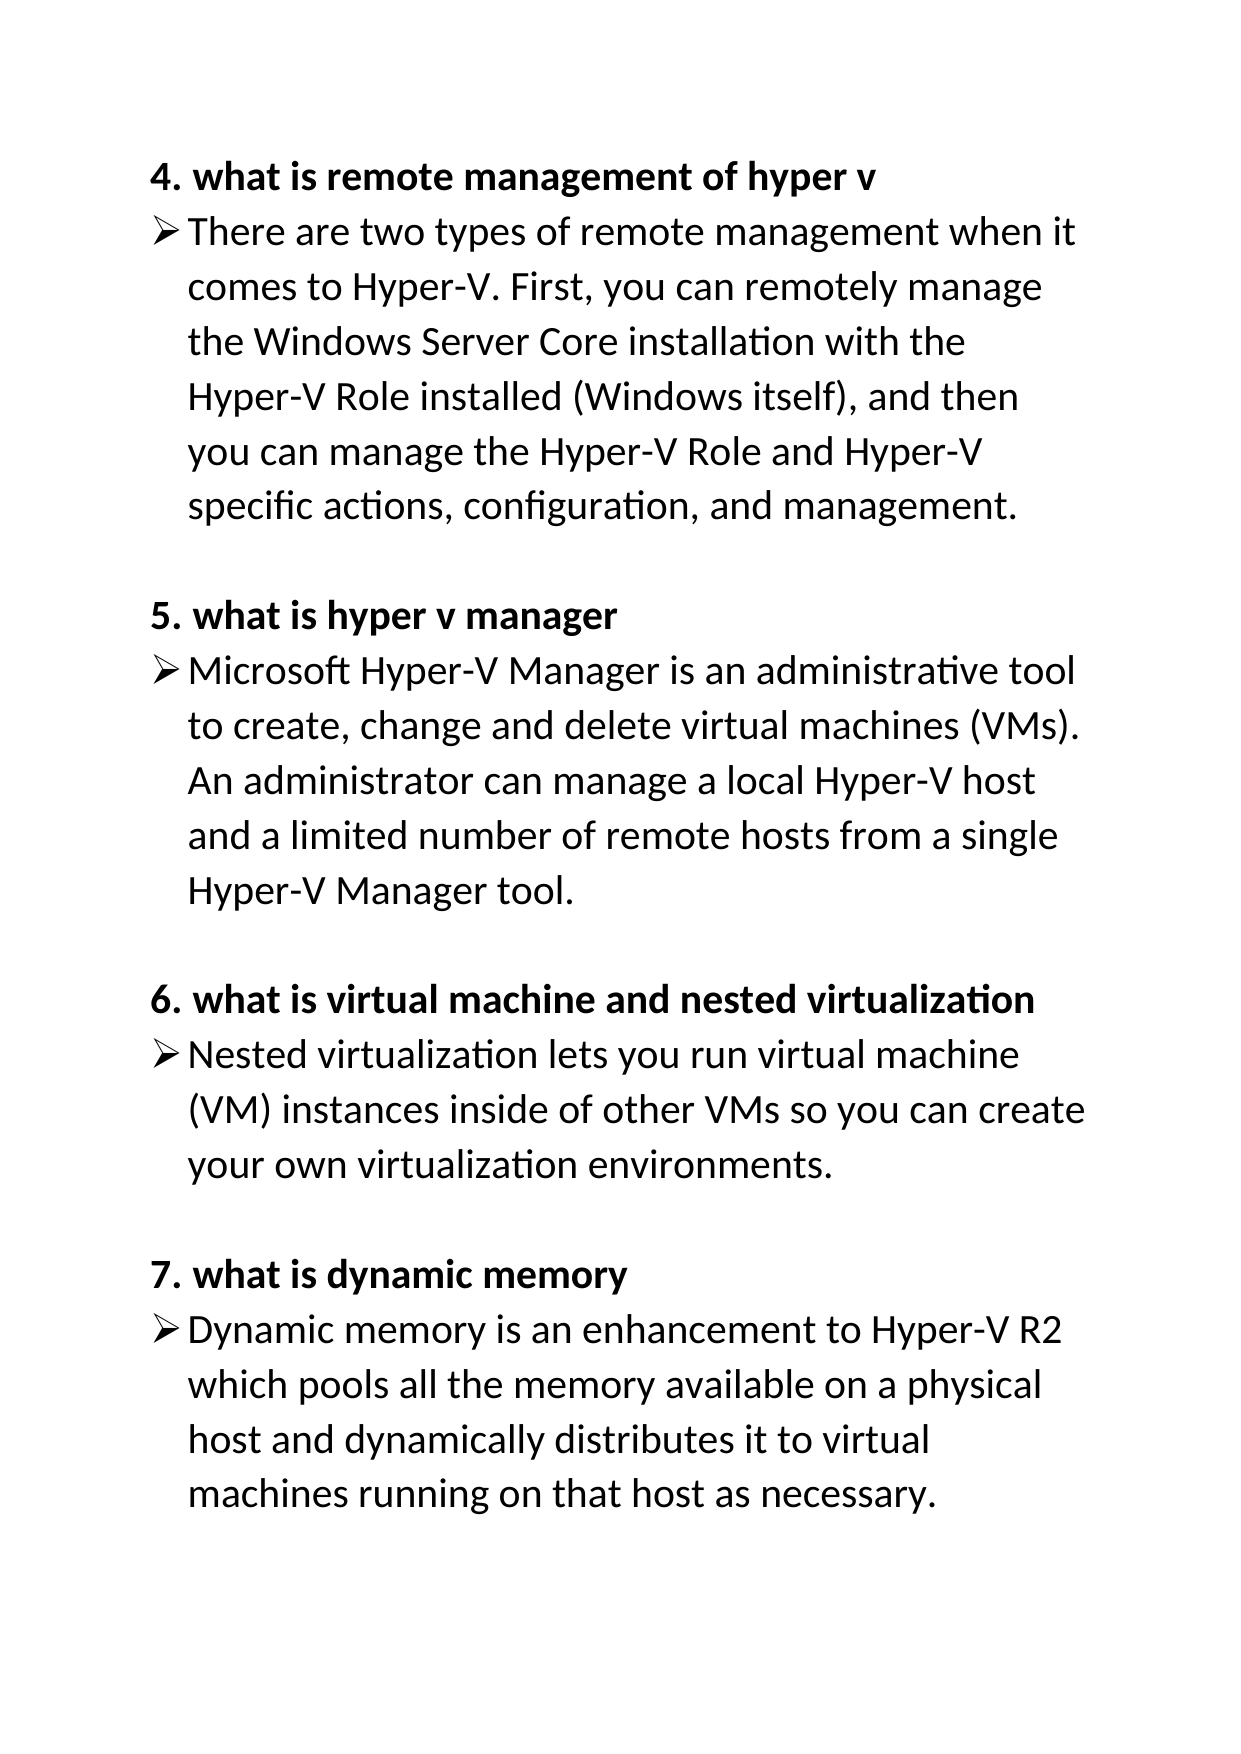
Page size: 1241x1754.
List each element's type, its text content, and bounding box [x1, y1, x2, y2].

list Nested virtualization lets you run virtual machine (VM) instances inside of other VMs so you can create your own virtualization environments. [150, 1028, 1090, 1189]
list what is virtual machine and nested virtualization [150, 973, 1090, 1024]
list Dynamic memory is an enhancement to Hyper-V R2 which pools all the memory available on a physical host and dynamically distributes it to virtual machines running on that host as necessary. [150, 1303, 1090, 1518]
list what is hyper v manager [150, 589, 1090, 640]
list Microsoft Hyper-V Manager is an administrative tool to create, change and delete virtual machines (VMs). An administrator can manage a local Hyper-V host and a limited number of remote hosts from a single Hyper-V Manager tool. [150, 644, 1090, 914]
list what is remote management of hyper v [150, 150, 1090, 201]
list what is dynamic memory [150, 1248, 1090, 1299]
list There are two types of remote management when it comes to Hyper-V. First, you can remotely manage the Windows Server Core installation with the Hyper-V Role installed (Windows itself), and then you can manage the Hyper-V Role and Hyper-V specific actions, configuration, and management. [150, 205, 1090, 530]
